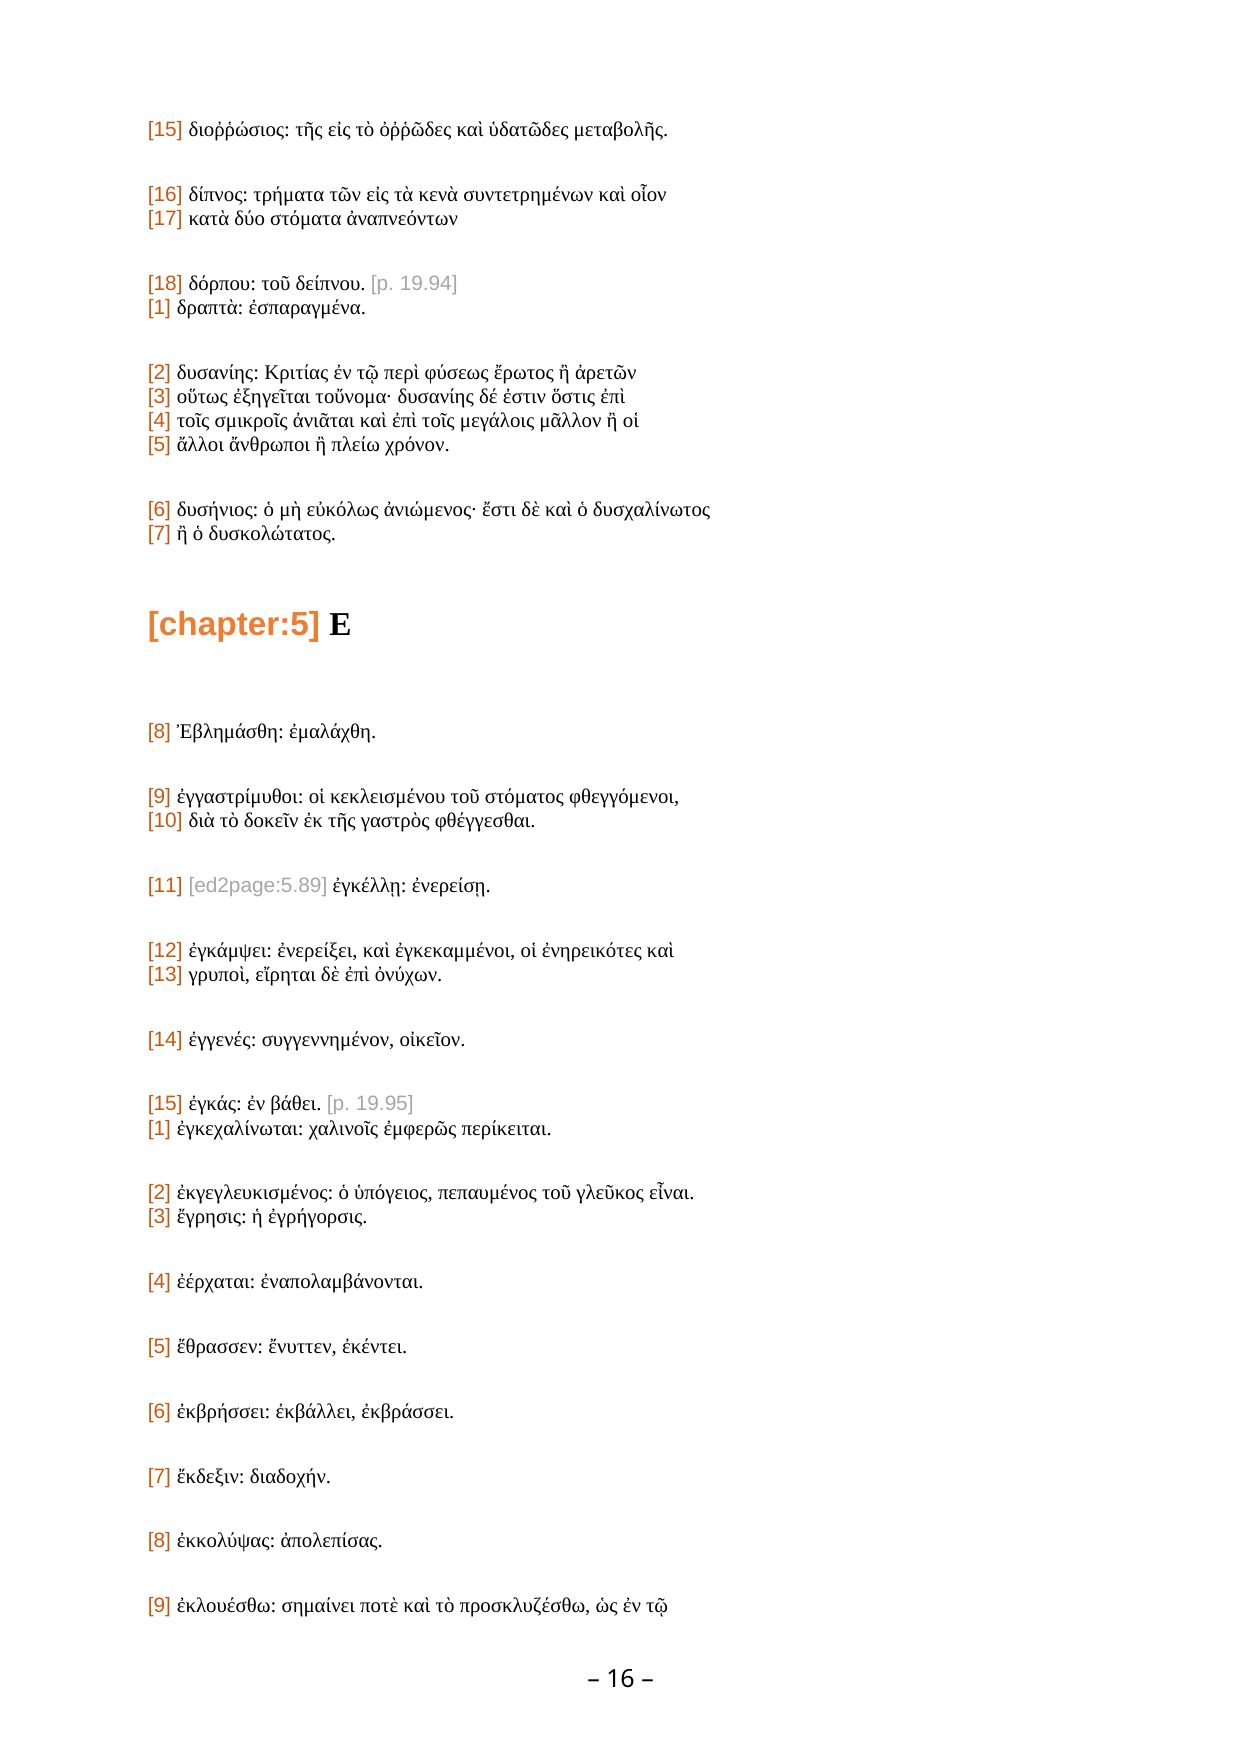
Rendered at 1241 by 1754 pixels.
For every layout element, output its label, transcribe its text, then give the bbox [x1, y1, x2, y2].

text [8] Ἐβλημάσθη: ἐμαλάχθη. [148, 695, 1092, 743]
text [4] ἐέρχαται: ἐναπολαμβάνονται. [148, 1245, 1092, 1293]
text [9] ἐκλουέσθω: σημαίνει ποτὲ καὶ τὸ προσκλυζέσθω, ὡς ἐν τῷ [10] περὶ ἀφόρων καὶ τοῖς προσκειμένοις τοῖς περὶ τῶν ἐν κεφαλῇ [11] τρωμάτων. [148, 1569, 1092, 1617]
text [12] ἐγκάμψει: ἐνερείξει, καὶ ἐγκεκαμμένοι, οἱ ἐνηρεικότες καὶ [13] γρυποὶ, εἴρηται δὲ ἐπὶ ὀνύχων. [148, 913, 1092, 986]
text [5] ἔθρασσεν: ἔνυττεν, ἐκέντει. [148, 1310, 1092, 1358]
text [15] ἐγκάς: ἐν βάθει. [p. 19.95] [1] ἐγκεχαλίνωται: χαλινοῖς ἐμφερῶς περίκειται. [148, 1067, 1092, 1139]
text [15] διοῤῥώσιος: τῆς εἰς τὸ ὀῤῥῶδες καὶ ὑδατῶδες μεταβολῆς. [148, 93, 1092, 141]
text [6] ἐκβρήσσει: ἐκβάλλει, ἐκβράσσει. [148, 1375, 1092, 1423]
text [9] ἐγγαστρίμυθοι: οἱ κεκλεισμένου τοῦ στόματος φθεγγόμενοι, [10] διὰ τὸ δοκεῖν ἐκ τῆς γαστρὸς φθέγγεσθαι. [148, 760, 1092, 832]
text [2] ἐκγεγλευκισμένος: ὁ ὑπόγειος, πεπαυμένος τοῦ γλεῦκος εἶναι. [3] ἔγρησις: ἡ ἐγρήγορσις. [148, 1156, 1092, 1228]
text [11] [ed2page:5.89] ἐγκέλλῃ: ἐνερείσῃ. [148, 849, 1092, 897]
text [2] δυσανίης: Κριτίας ἐν τῷ περὶ φύσεως ἔρωτος ἢ ἀρετῶν [3] οὕτως ἐξηγεῖται τοὔνομα· δυσανίης δέ ἐστιν ὅστις ἐπὶ [4] τοῖς σμικροῖς ἀνιᾶται καὶ ἐπὶ τοῖς μεγάλοις μᾶλλον ἢ οἱ [5] ἄλλοι ἄνθρωποι ἢ πλείω χρόνον. [148, 336, 1092, 456]
text [14] ἐγγενές: συγγεννημένον, οἰκεῖον. [148, 1002, 1092, 1051]
text [18] δόρπου: τοῦ δείπνου. [p. 19.94] [1] δραπτὰ: ἐσπαραγμένα. [148, 247, 1092, 319]
text [8] ἐκκολύψας: ἀπολεπίσας. [148, 1504, 1092, 1552]
subtitle [chapter:5] Ε [148, 604, 1092, 643]
text [16] δίπνος: τρήματα τῶν εἰς τὰ κενὰ συντετρημένων καὶ οἷον [17] κατὰ δύο στόματα ἀναπνεόντων [148, 158, 1092, 230]
text [7] ἔκδεξιν: διαδοχήν. [148, 1439, 1092, 1488]
text [6] δυσήνιος: ὁ μὴ εὐκόλως ἀνιώμενος· ἔστι δὲ καὶ ὁ δυσχαλίνωτος [7] ἢ ὁ δυσκολώτατος. [148, 473, 1092, 545]
